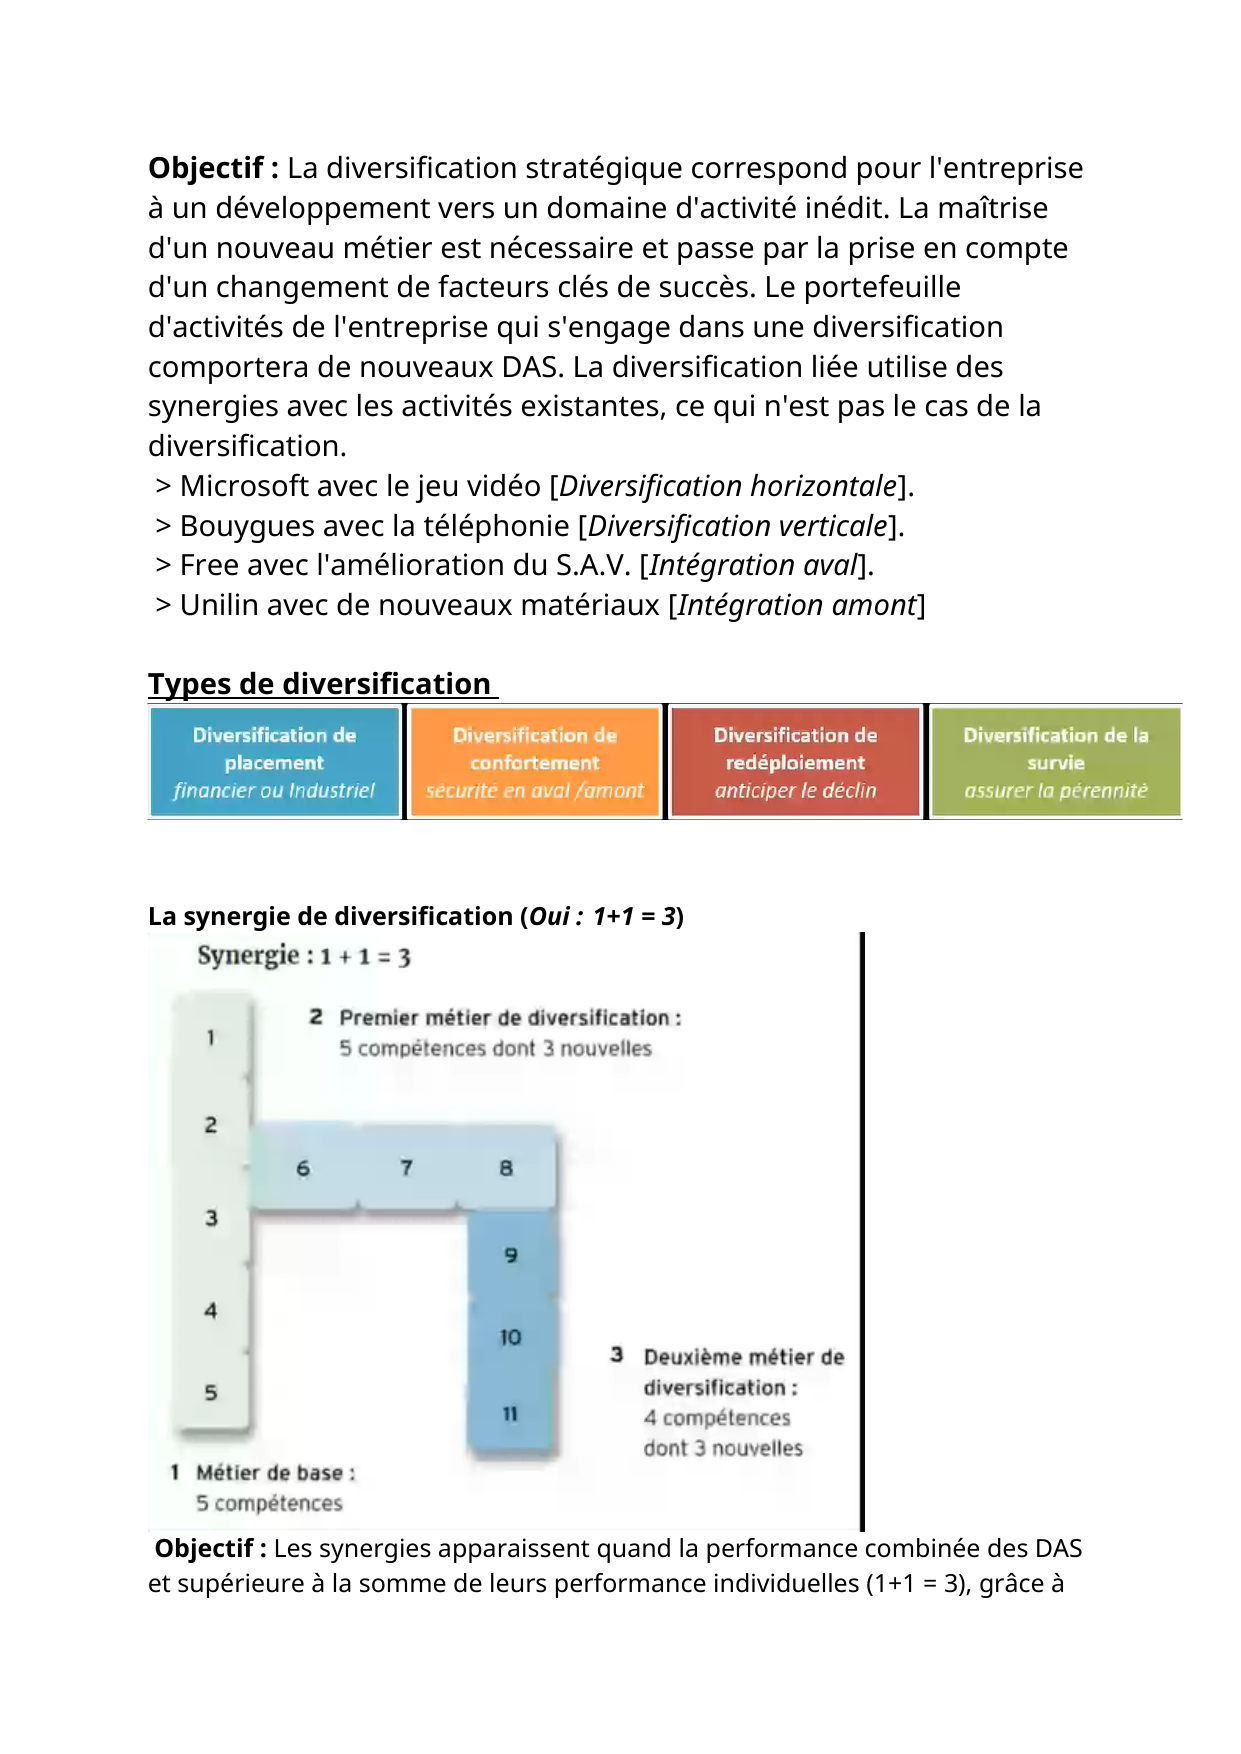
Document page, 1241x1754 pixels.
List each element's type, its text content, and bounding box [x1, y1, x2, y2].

text > Free avec l'amélioration du S.A.V. [Intégration aval]. [148, 544, 1093, 584]
text > Bouygues avec la téléphonie [Diversification verticale]. [148, 505, 1093, 544]
picture [147, 703, 1183, 820]
text Objectif : La diversification stratégique correspond pour l'entreprise à un développement vers un domaine d'activité inédit. La maîtrise d'un nouveau métier est nécessaire et passe par la prise en compte d'un changement de facteurs clés de succès. Le portefeuille d'activités de l'entreprise qui s'engage dans une diversification comportera de nouveaux DAS. La diversification liée utilise des synergies avec les activités existantes, ce qui n'est pas le cas de la diversification. [148, 148, 1093, 465]
text La synergie de diversification (Oui : 1+1 = 3) [148, 898, 1093, 933]
picture [147, 932, 865, 1532]
text > Unilin avec de nouveaux matériaux [Intégration amont] [148, 584, 1093, 624]
text > Microsoft avec le jeu vidéo [Diversification horizontale]. [148, 465, 1093, 505]
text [148, 1531, 1093, 1599]
text Types de diversification [148, 663, 1093, 703]
